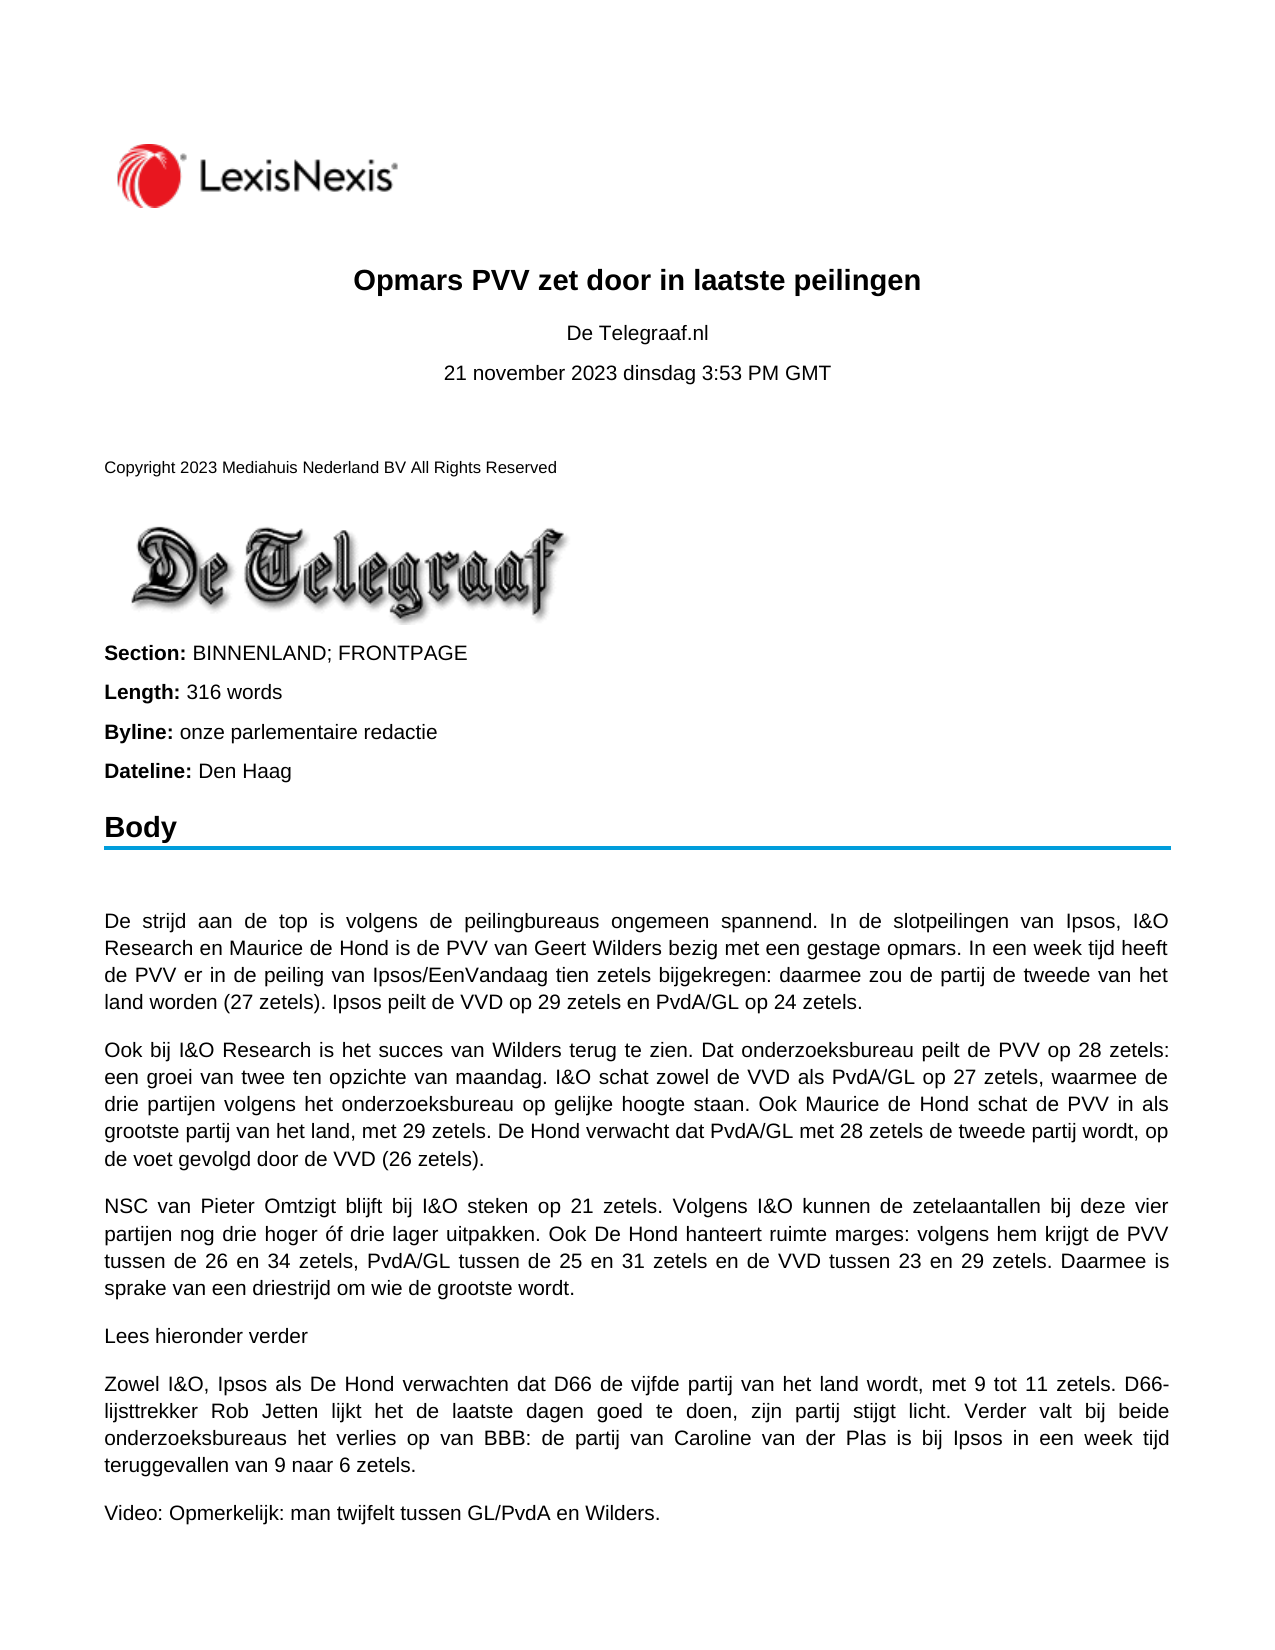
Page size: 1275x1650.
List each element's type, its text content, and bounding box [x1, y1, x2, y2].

text Body [104, 808, 1171, 843]
text Video: Opmerkelijk: man twijfelt tussen GL/PvdA en Wilders. [104, 1497, 1171, 1524]
text NSC van Pieter Omtzigt blijft bij I&O steken op 21 zetels. Volgens I&O kunnen de zetelaantallen bij deze vier partijen nog drie hoger óf drie lager uitpakken. Ook De Hond hanteert ruimte marges: volgens hem krijgt de PVV tussen de 26 en 34 zetels, PvdA/GL tussen de 25 en 31 zetels en de VVD tussen 23 en 29 zetels. Daarmee is sprake van een driestrijd om wie de grootste wordt. [104, 1191, 1171, 1299]
text Dateline: Den Haag [104, 756, 1171, 783]
text Lees hieronder verder [104, 1320, 1171, 1347]
text 21 november 2023 dinsdag 3:53 PM GMT [104, 357, 1171, 384]
subtitle Opmars PVV zet door in laatste peilingen [104, 261, 1171, 297]
text Zowel I&O, Ipsos als De Hond verwachten dat D66 de vijfde partij van het land wordt, met 9 tot 11 zetels. D66-lijsttrekker Rob Jetten lijkt het de laatste dagen goed te doen, zijn partij stijgt licht. Verder valt bij beide onderzoeksbureaus het verlies op van BBB: de partij van Caroline van der Plas is bij Ipsos in een week tijd teruggevallen van 9 naar 6 zetels. [104, 1368, 1171, 1477]
text Byline: onze parlementaire redactie [104, 716, 1171, 743]
text Ook bij I&O Research is het succes van Wilders terug te zien. Dat onderzoeksbureau peilt de PVV op 28 zetels: een groei van twee ten opzichte van maandag. I&O schat zowel de VVD als PvdA/GL op 27 zetels, waarmee de drie partijen volgens het onderzoeksbureau op gelijke hoogte staan. Ook Maurice de Hond schat de PVV in als grootste partij van het land, met 29 zetels. De Hond verwacht dat PvdA/GL met 28 zetels de tweede partij wordt, op de voet gevolgd door de VVD (26 zetels). [104, 1035, 1171, 1170]
picture [104, 144, 412, 208]
text Copyright 2023 Mediahuis Nederland BV All Rights Reserved [104, 426, 1171, 477]
text De Telegraaf.nl [104, 318, 1171, 345]
text Length: 316 words [104, 677, 1171, 704]
text Section: BINNENLAND; FRONTPAGE [104, 637, 1171, 664]
text De strijd aan de top is volgens de peilingbureaus ongemeen spannend. In de slotpeilingen van Ipsos, I&O Research en Maurice de Hond is de PVV van Geert Wilders bezig met een gestage opmars. In een week tijd heeft de PVV er in de peiling van Ipsos/EenVandaag tien zetels bijgekregen: daarmee zou de partij de tweede van het land worden (27 zetels). Ipsos peilt de VVD op 29 zetels en PvdA/GL op 24 zetels. [104, 906, 1171, 1014]
